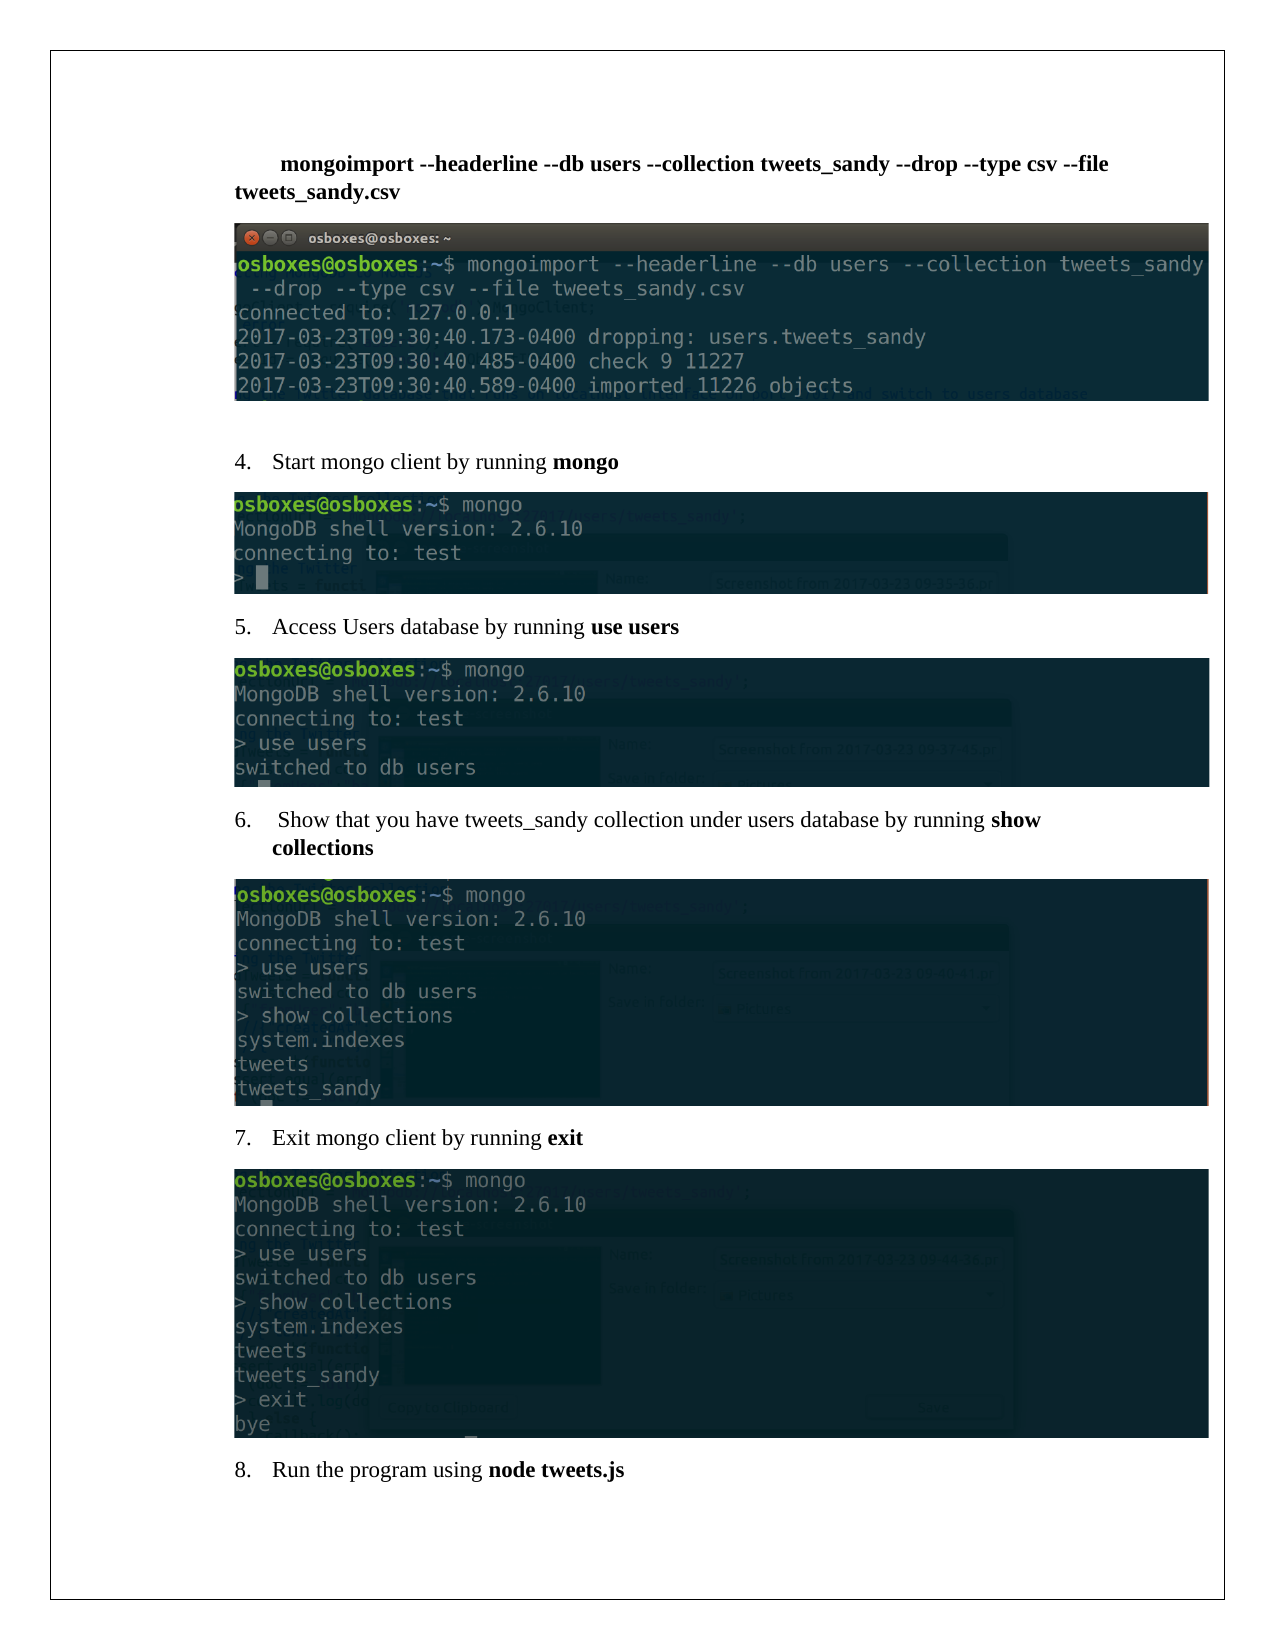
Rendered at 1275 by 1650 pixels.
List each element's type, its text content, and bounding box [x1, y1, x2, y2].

picture [234, 879, 1209, 1106]
list Exit mongo client by running exit [234, 1124, 1125, 1151]
picture [234, 1169, 1209, 1438]
picture [234, 658, 1210, 787]
list Access Users database by running use users [234, 613, 1125, 639]
list Start mongo client by running mongo [234, 448, 1125, 474]
list Run the program using node tweets.js [234, 1456, 1125, 1483]
picture [298, 492, 307, 497]
picture [234, 223, 1209, 401]
list Show that you have tweets_sandy collection under users database by running show collections [234, 806, 1125, 860]
picture [300, 658, 310, 662]
picture [234, 492, 1209, 594]
text mongoimport --headerline --db users --collection tweets_sandy --drop --type csv --file tweets_sandy.csv [234, 150, 1125, 205]
